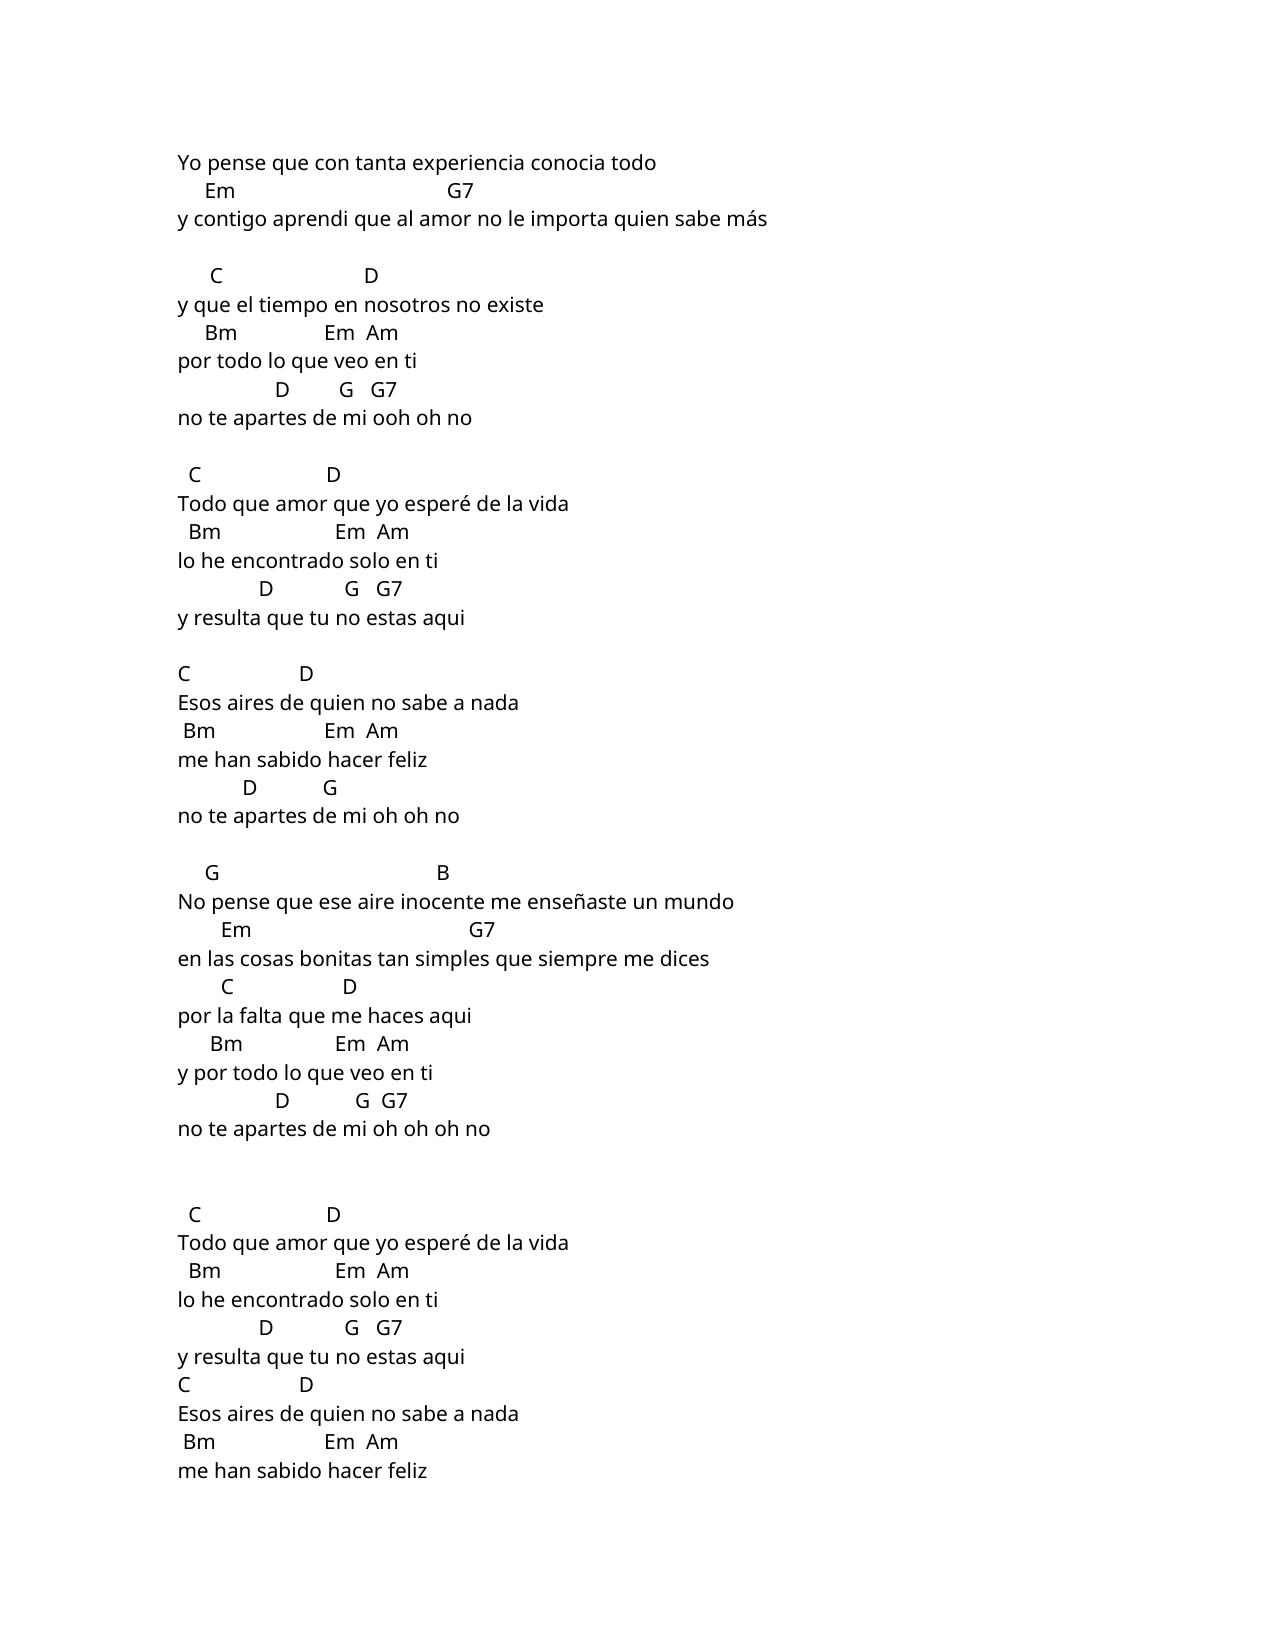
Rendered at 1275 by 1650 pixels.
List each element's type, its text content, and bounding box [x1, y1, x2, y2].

text Todo que amor que yo esperé de la vida [177, 1228, 1098, 1257]
text Em G7 [177, 176, 1098, 204]
text C D [177, 659, 1098, 688]
text y que el tiempo en nosotros no existe [177, 290, 1098, 318]
text Bm Em Am [177, 318, 1098, 347]
text G B [177, 858, 1098, 887]
text Esos aires de quien no sabe a nada [177, 1399, 1098, 1427]
text no te apartes de mi oh oh oh no [177, 1114, 1098, 1143]
text Todo que amor que yo esperé de la vida [177, 489, 1098, 517]
text y por todo lo que veo en ti [177, 1058, 1098, 1086]
text Bm Em Am [177, 1427, 1098, 1456]
text Esos aires de quien no sabe a nada [177, 688, 1098, 716]
text D G G7 [177, 375, 1098, 403]
text D G G7 [177, 1313, 1098, 1342]
text Yo pense que con tanta experiencia conocia todo [177, 148, 1098, 176]
text y resulta que tu no estas aqui [177, 1342, 1098, 1370]
text y resulta que tu no estas aqui [177, 603, 1098, 631]
text Em G7 [177, 915, 1098, 944]
text no te apartes de mi oh oh no [177, 802, 1098, 830]
text No pense que ese aire inocente me enseñaste un mundo [177, 887, 1098, 915]
text Bm Em Am [177, 1029, 1098, 1058]
text en las cosas bonitas tan simples que siempre me dices [177, 944, 1098, 972]
text lo he encontrado solo en ti [177, 546, 1098, 574]
text C D [177, 460, 1098, 489]
text C D [177, 261, 1098, 290]
text D G [177, 773, 1098, 802]
text D G G7 [177, 574, 1098, 603]
text me han sabido hacer feliz [177, 745, 1098, 773]
text Bm Em Am [177, 716, 1098, 745]
text no te apartes de mi ooh oh no [177, 403, 1098, 432]
text lo he encontrado solo en ti [177, 1285, 1098, 1313]
text C D [177, 1370, 1098, 1399]
text me han sabido hacer feliz [177, 1456, 1098, 1484]
text D G G7 [177, 1086, 1098, 1114]
text por la falta que me haces aqui [177, 1001, 1098, 1029]
text C D [177, 972, 1098, 1001]
text Bm Em Am [177, 1257, 1098, 1285]
text por todo lo que veo en ti [177, 347, 1098, 375]
text y contigo aprendi que al amor no le importa quien sabe más [177, 204, 1098, 233]
text Bm Em Am [177, 517, 1098, 546]
text C D [177, 1200, 1098, 1228]
